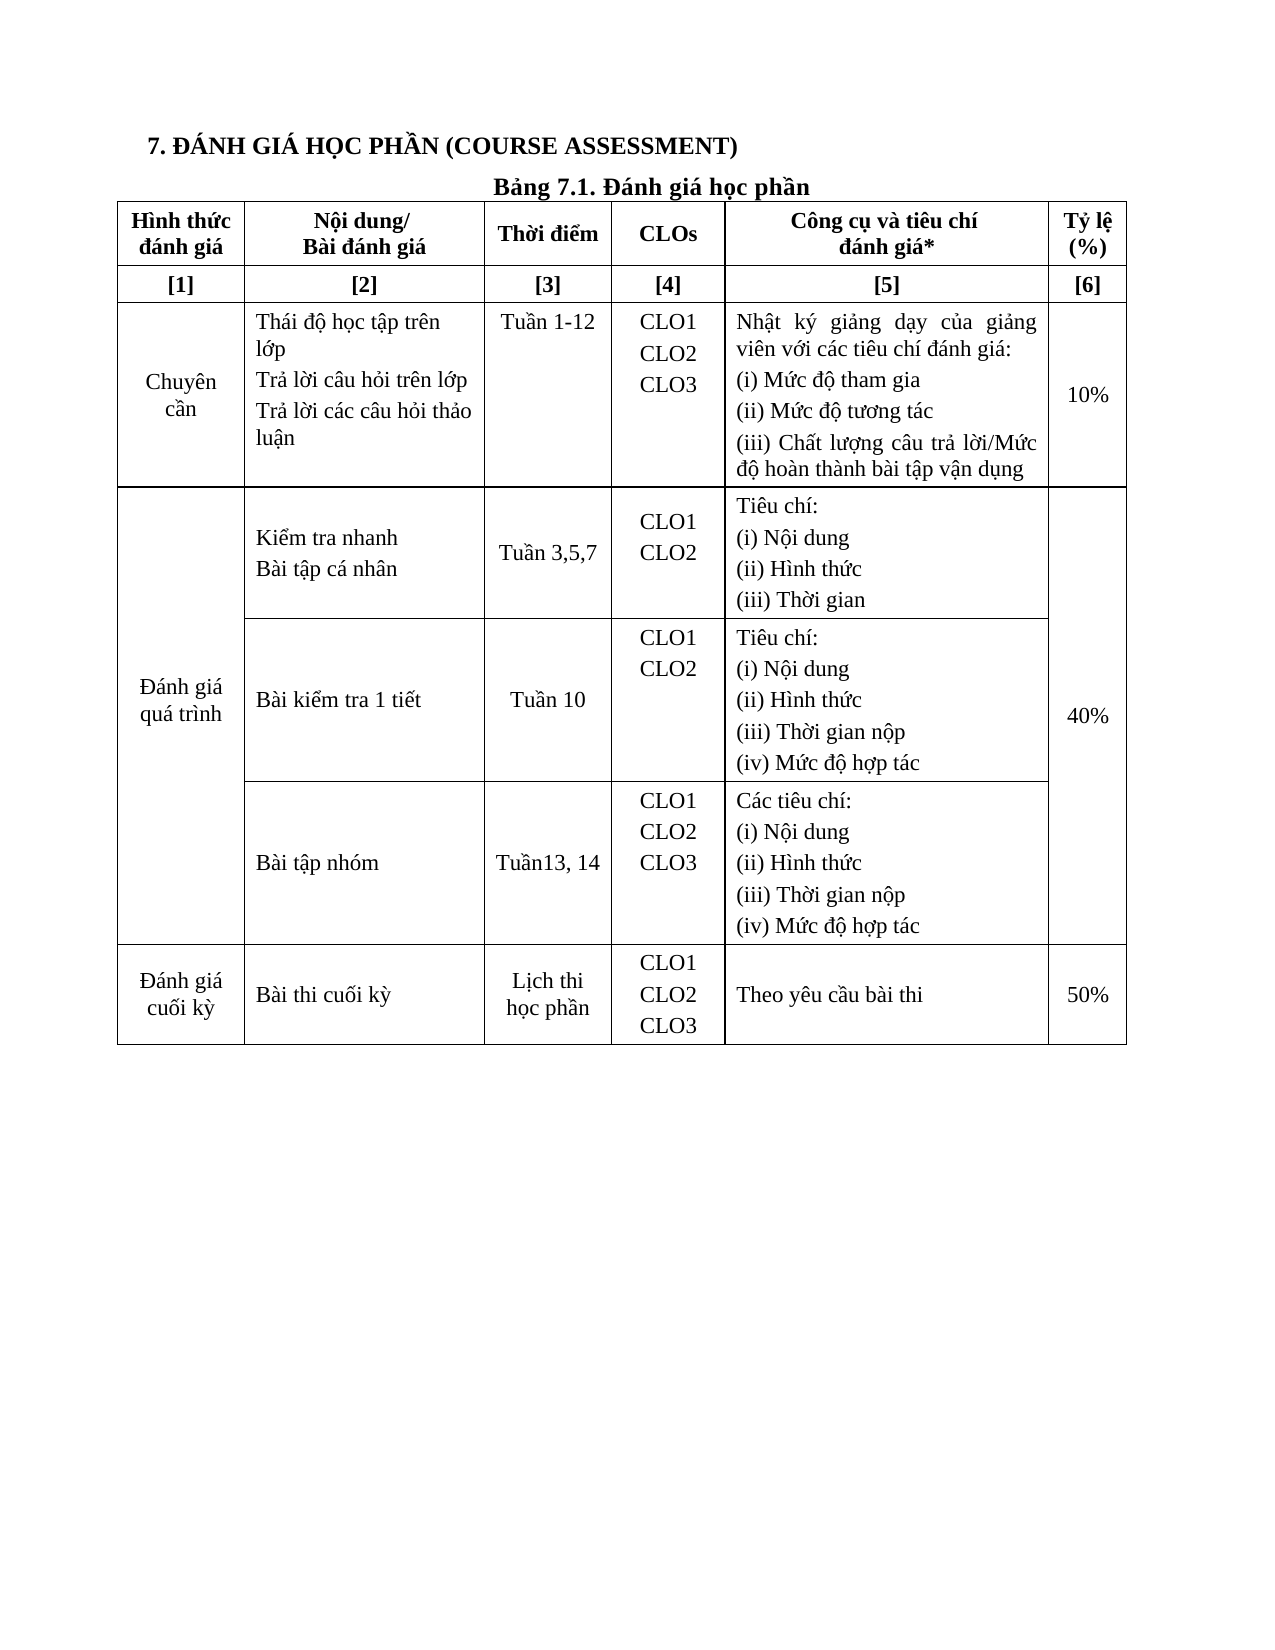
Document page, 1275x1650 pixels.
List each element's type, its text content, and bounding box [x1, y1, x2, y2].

table_cell Tiêu chí: (i) Nội dung (ii) Hình thức (iii) Thời gian nộp (iv) Mức độ hợp tác [726, 619, 1048, 781]
table_header Nội dung/ Bài đánh giá [245, 202, 484, 265]
table_cell [6] [1049, 266, 1126, 302]
table_header CLOs [612, 202, 724, 265]
table_cell 40% [1049, 488, 1126, 943]
table_cell Bài kiểm tra 1 tiết [245, 619, 484, 781]
table_cell Các tiêu chí: (i) Nội dung (ii) Hình thức (iii) Thời gian nộp (iv) Mức độ hợp tác [726, 782, 1048, 943]
table_cell Tiêu chí: (i) Nội dung (ii) Hình thức (iii) Thời gian [726, 488, 1048, 618]
table_cell Tuần 1-12 [485, 303, 611, 486]
table_cell Nhật ký giảng dạy của giảng viên với các tiêu chí đánh giá: (i) Mức độ tham gia (ii) Mức độ tương tác (iii) Chất lượng câu trả lời/Mức độ hoàn thành bài tập vận dụng [726, 303, 1048, 486]
table_cell Đánh giá cuối kỳ [118, 945, 244, 1043]
table_cell Tuần 10 [485, 619, 611, 781]
table_cell Chuyên cần [118, 303, 244, 486]
table_cell Theo yêu cầu bài thi [726, 945, 1048, 1043]
table_cell CLO1 CLO2 [612, 619, 724, 781]
table_header Tỷ lệ (%) [1049, 202, 1126, 265]
table_header Công cụ và tiêu chí đánh giá* [726, 202, 1048, 265]
table_cell Lịch thi học phần [485, 945, 611, 1043]
table_cell [3] [485, 266, 611, 302]
table_cell Kiểm tra nhanh Bài tập cá nhân [245, 488, 484, 618]
table_header Hình thức đánh giá [118, 202, 244, 265]
table_cell [2] [245, 266, 484, 302]
table_cell 50% [1049, 945, 1126, 1043]
table_header Thời điểm [485, 202, 611, 265]
table_cell CLO1 CLO2 CLO3 [612, 303, 724, 486]
table_cell Tuần13, 14 [485, 782, 611, 943]
table_cell 10% [1049, 303, 1126, 486]
table_cell Đánh giá quá trình [118, 488, 244, 943]
table_cell Thái độ học tập trên lớp Trả lời câu hỏi trên lớp Trả lời các câu hỏi thảo luận [245, 303, 484, 486]
table_cell [5] [726, 266, 1048, 302]
table_cell [4] [612, 266, 724, 302]
table_cell Bài tập nhóm [245, 782, 484, 943]
table_cell CLO1 CLO2 CLO3 [612, 945, 724, 1043]
table_cell CLO1 CLO2 [612, 488, 724, 618]
table_cell Bài thi cuối kỳ [245, 945, 484, 1043]
text Bảng 7.1. Đánh giá học phần [147, 172, 1156, 201]
table_cell CLO1 CLO2 CLO3 [612, 782, 724, 943]
table_cell Tuần 3,5,7 [485, 488, 611, 618]
text 7. ĐÁNH GIÁ HỌC PHẦN (COURSE ASSESSMENT) [147, 131, 1156, 160]
table_cell [1] [118, 266, 244, 302]
